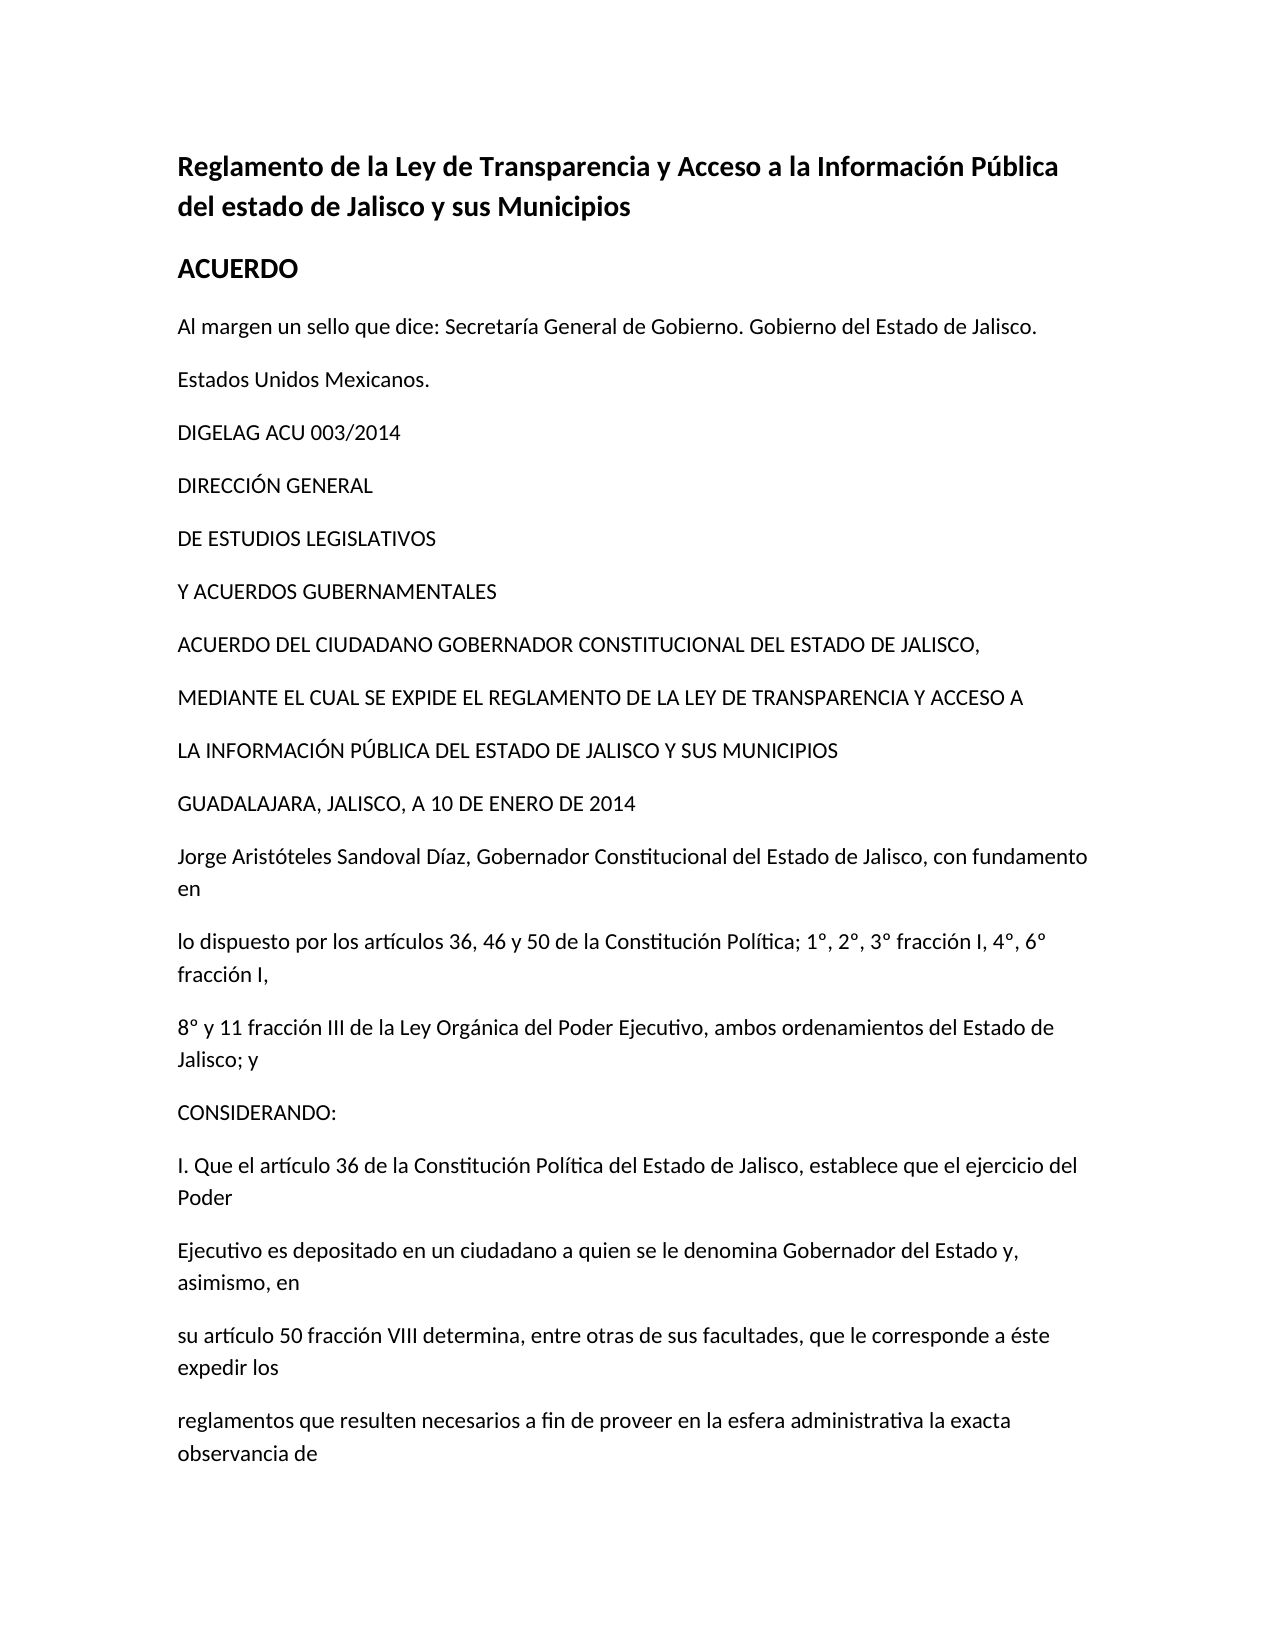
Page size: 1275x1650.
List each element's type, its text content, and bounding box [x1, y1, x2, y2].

text ACUERDO DEL CIUDADANO GOBERNADOR CONSTITUCIONAL DEL ESTADO DE JALISCO, [177, 630, 1098, 658]
text I. Que el artículo 36 de la Constitución Política del Estado de Jalisco, establece que el ejercicio del Poder [177, 1151, 1098, 1211]
text ACUERDO [177, 250, 1098, 286]
text Jorge Aristóteles Sandoval Díaz, Gobernador Constitucional del Estado de Jalisco, con fundamento en [177, 842, 1098, 902]
text MEDIANTE EL CUAL SE EXPIDE EL REGLAMENTO DE LA LEY DE TRANSPARENCIA Y ACCESO A [177, 683, 1098, 711]
text lo dispuesto por los artículos 36, 46 y 50 de la Constitución Política; 1º, 2º, 3º fracción I, 4º, 6º fracción I, [177, 927, 1098, 988]
text DE ESTUDIOS LEGISLATIVOS [177, 524, 1098, 552]
text Al margen un sello que dice: Secretaría General de Gobierno. Gobierno del Estado de Jalisco. [177, 312, 1098, 340]
text DIGELAG ACU 003/2014 [177, 418, 1098, 446]
text 8º y 11 fracción III de la Ley Orgánica del Poder Ejecutivo, ambos ordenamientos del Estado de Jalisco; y [177, 1013, 1098, 1073]
text Reglamento de la Ley de Transparencia y Acceso a la Información Pública del estado de Jalisco y sus Municipios [177, 148, 1098, 224]
text GUADALAJARA, JALISCO, A 10 DE ENERO DE 2014 [177, 789, 1098, 817]
text Estados Unidos Mexicanos. [177, 365, 1098, 393]
text reglamentos que resulten necesarios a fin de proveer en la esfera administrativa la exacta observancia de [177, 1407, 1098, 1467]
text Y ACUERDOS GUBERNAMENTALES [177, 577, 1098, 605]
text DIRECCIÓN GENERAL [177, 471, 1098, 499]
text Ejecutivo es depositado en un ciudadano a quien se le denomina Gobernador del Estado y, asimismo, en [177, 1236, 1098, 1296]
text CONSIDERANDO: [177, 1098, 1098, 1126]
text LA INFORMACIÓN PÚBLICA DEL ESTADO DE JALISCO Y SUS MUNICIPIOS [177, 736, 1098, 764]
text su artículo 50 fracción VIII determina, entre otras de sus facultades, que le corresponde a éste expedir los [177, 1321, 1098, 1382]
